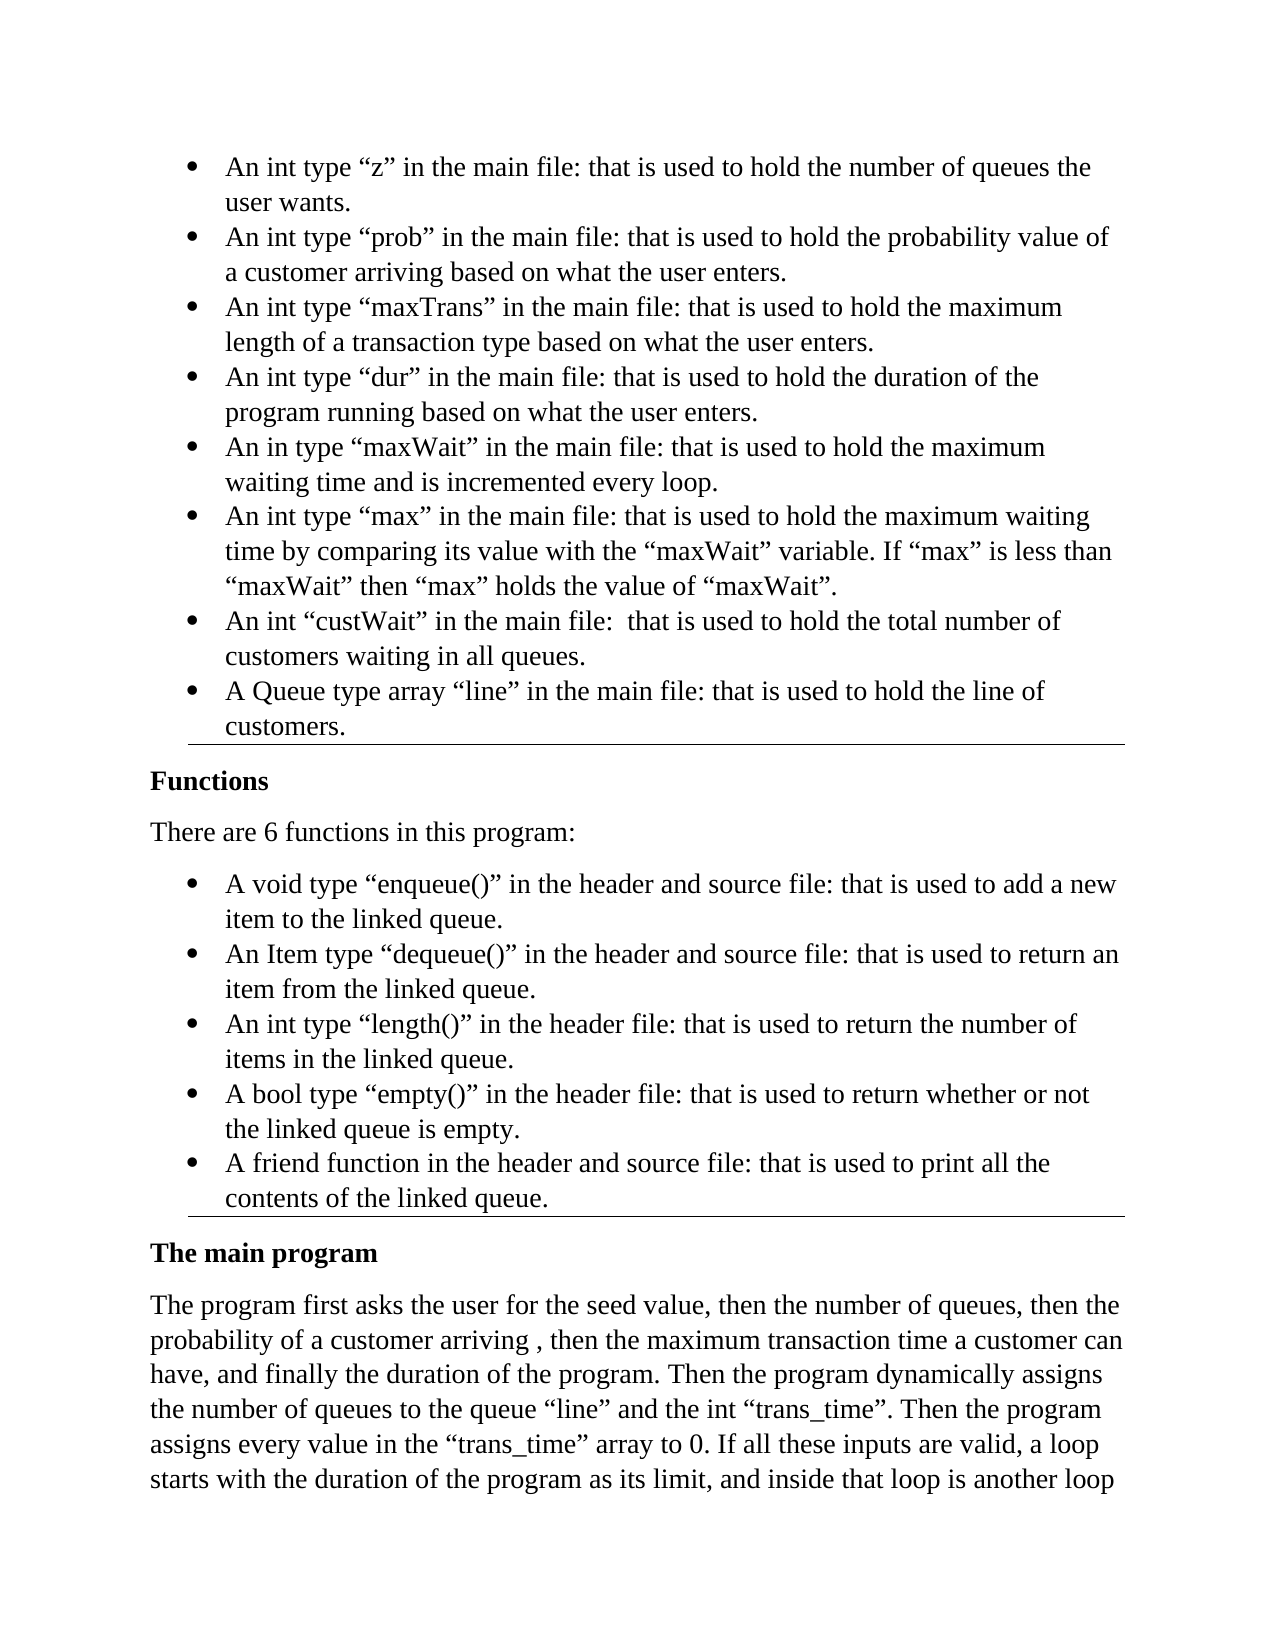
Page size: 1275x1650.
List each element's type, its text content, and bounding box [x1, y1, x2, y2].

list A friend function in the header and source file: that is used to print all the contents of the linked queue. [187, 1147, 1125, 1217]
text There are 6 functions in this program: [150, 815, 1125, 848]
text Functions [150, 764, 1125, 796]
list An int type “max” in the main file: that is used to hold the maximum waiting time by comparing its value with the “maxWait” variable. If “max” is less than “maxWait” then “max” holds the value of “maxWait”. [187, 499, 1125, 602]
list An int “custWait” in the main file: that is used to hold the total number of customers waiting in all queues. [187, 604, 1125, 672]
list A Queue type array “line” in the main file: that is used to hold the line of customers. [187, 674, 1125, 745]
list An int type “length()” in the header file: that is used to return the number of items in the linked queue. [187, 1007, 1125, 1074]
list An Item type “dequeue()” in the header and source file: that is used to return an item from the linked queue. [187, 937, 1125, 1004]
list A void type “enqueue()” in the header and source file: that is used to add a new item to the linked queue. [187, 867, 1125, 934]
list A bool type “empty()” in the header file: that is used to return whether or not the linked queue is empty. [187, 1077, 1125, 1144]
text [150, 1288, 1125, 1495]
text The main program [150, 1236, 1125, 1269]
list An in type “maxWait” in the main file: that is used to hold the maximum waiting time and is incremented every loop. [187, 429, 1125, 497]
list An int type “dur” in the main file: that is used to hold the duration of the program running based on what the user enters. [187, 360, 1125, 427]
list An int type “prob” in the main file: that is used to hold the probability value of a customer arriving based on what the user enters. [187, 220, 1125, 287]
list An int type “maxTrans” in the main file: that is used to hold the maximum length of a transaction type based on what the user enters. [187, 290, 1125, 357]
list An int type “z” in the main file: that is used to hold the number of queues the user wants. [187, 150, 1125, 217]
